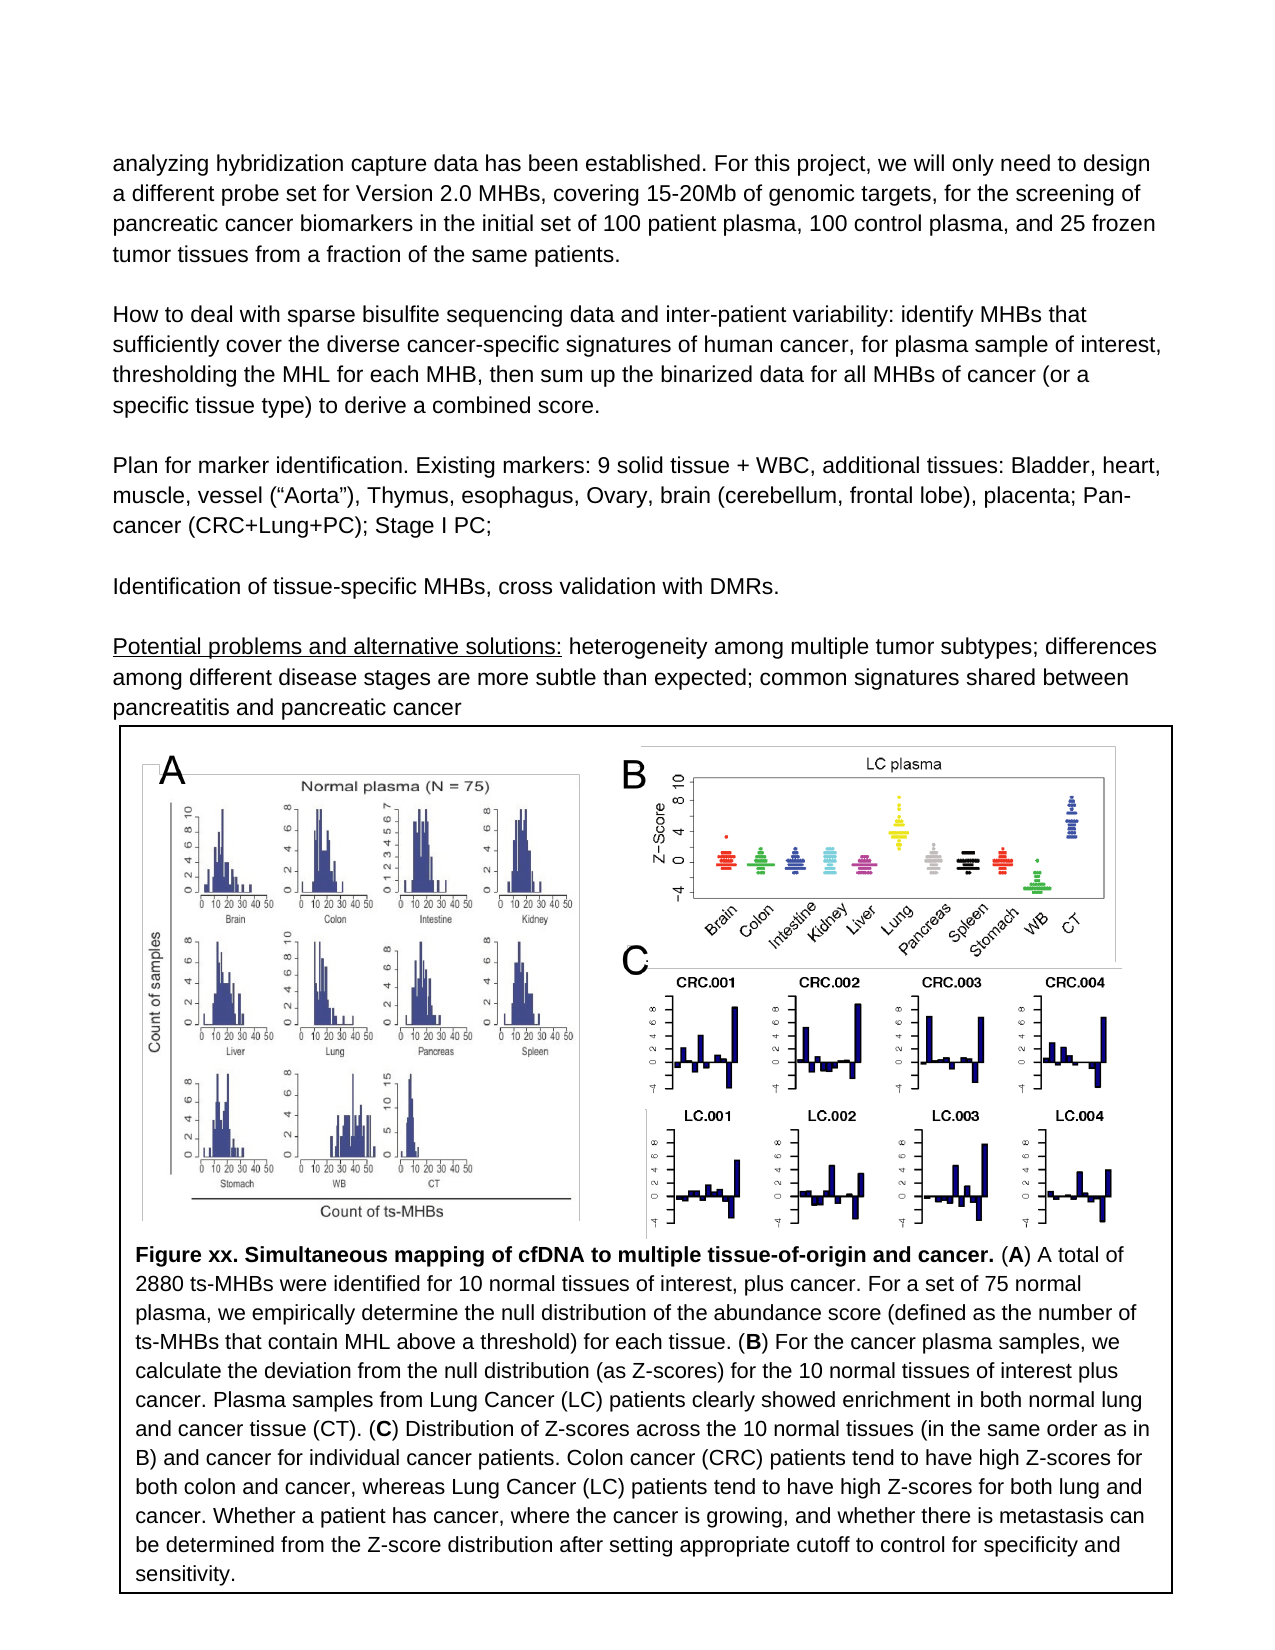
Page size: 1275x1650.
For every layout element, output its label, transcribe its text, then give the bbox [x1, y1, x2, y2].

text How to deal with sparse bisulfite sequencing data and inter-patient variability: identify MHBs that sufficiently cover the diverse cancer-specific signatures of human cancer, for plasma sample of interest, thresholding the MHL for each MHB, then sum up the binarized data for all MHBs of cancer (or a specific tissue type) to derive a combined score. [112, 301, 1162, 418]
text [112, 150, 1162, 267]
text Identification of tissue-specific MHBs, cross validation with DMRs. [112, 573, 1162, 599]
text Potential problems and alternative solutions: heterogeneity among multiple tumor subtypes; differences among different disease stages are more subtle than expected; common signatures shared between pancreatitis and pancreatic cancer [112, 633, 1162, 720]
text Plan for marker identification. Existing markers: 9 solid tissue + WBC, additional tissues: Bladder, heart, muscle, vessel (“Aorta”), Thymus, esophagus, Ovary, brain (cerebellum, frontal lobe), placenta; Pan-cancer (CRC+Lung+PC); Stage I PC; [112, 452, 1162, 539]
picture [135, 733, 1125, 1239]
